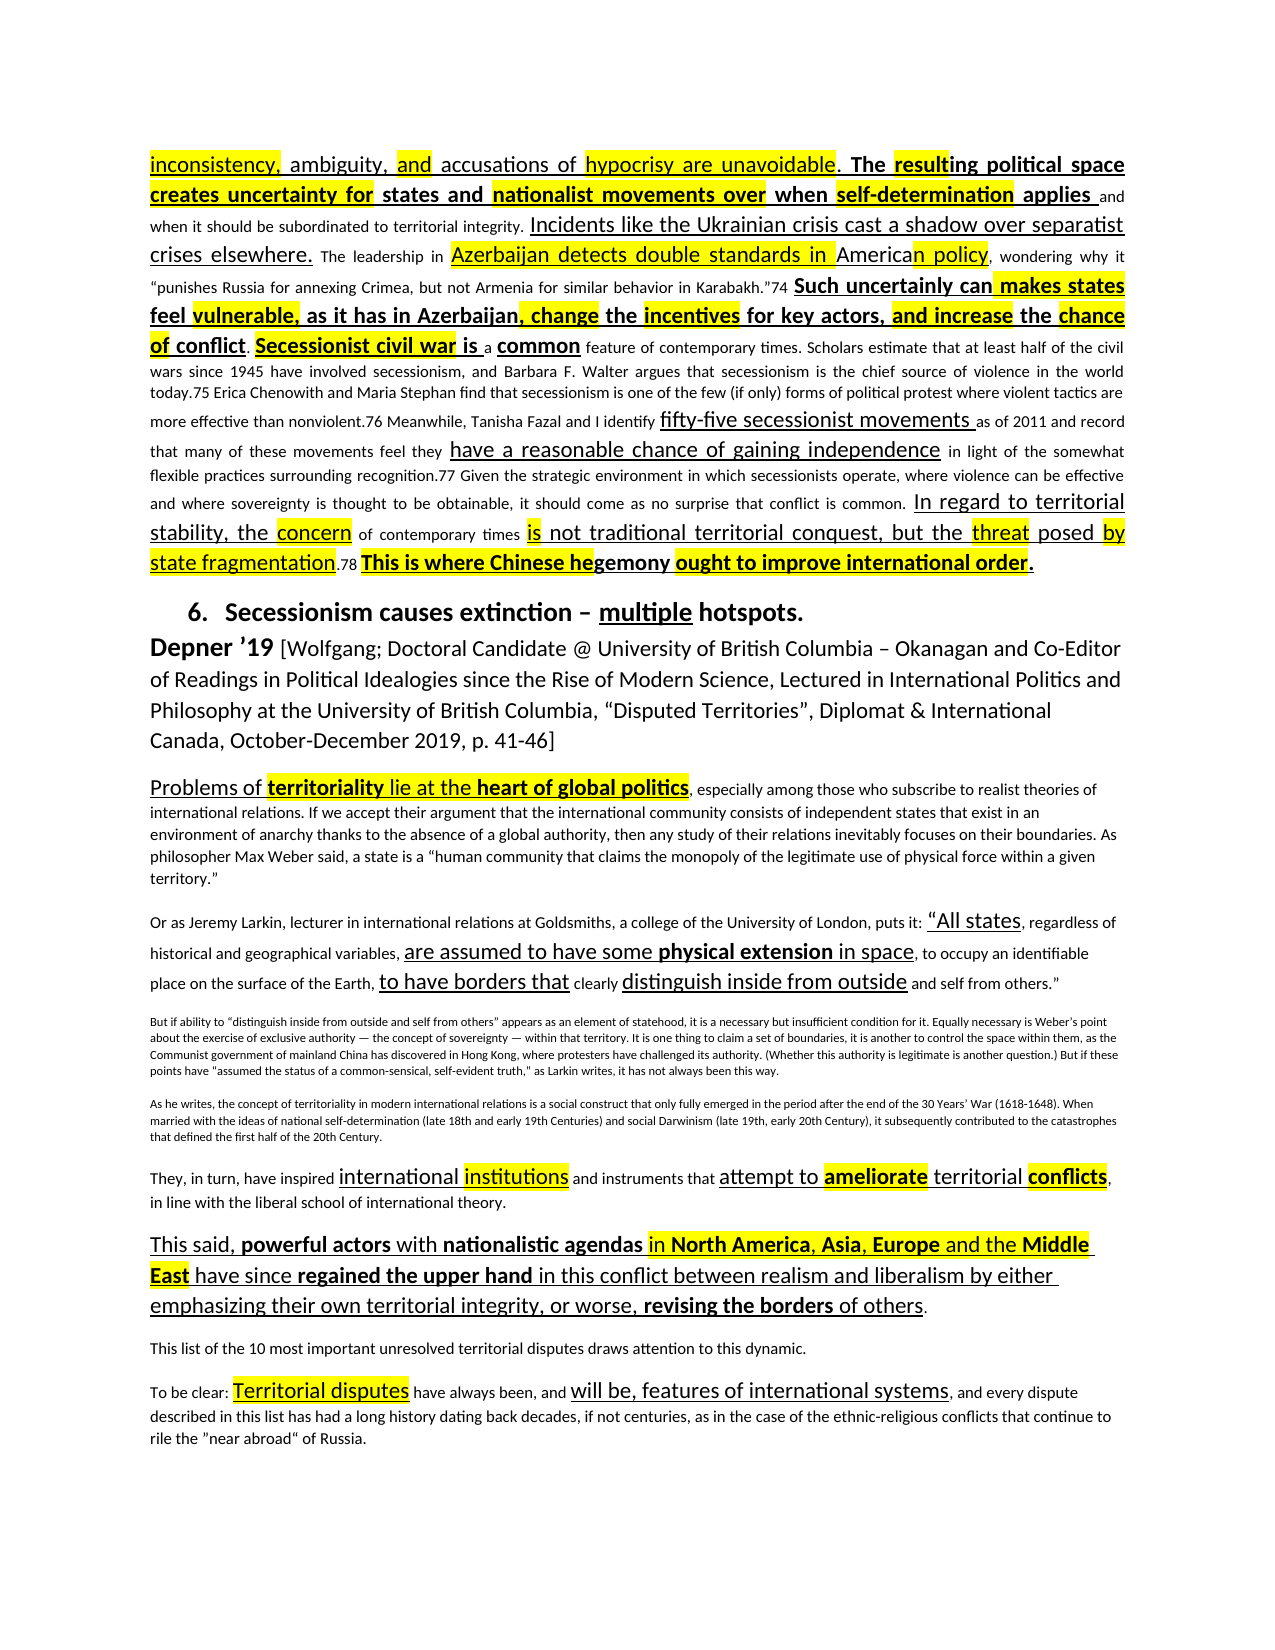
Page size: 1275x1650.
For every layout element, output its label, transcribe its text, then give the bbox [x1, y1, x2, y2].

text They, in turn, have inspired international institutions and instruments that attempt to ameliorate territorial conflicts, in line with the liberal school of international theory. [150, 1162, 1125, 1212]
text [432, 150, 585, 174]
text Or as Jeremy Larkin, lecturer in international relations at Goldsmiths, a college of the University of London, puts it: “All states, regardless of historical and geographical variables, are assumed to have some physical extension in space, to occupy an identifiable place on the surface of the Earth, to have borders that clearly distinguish inside from outside and self from others.” [150, 907, 1125, 995]
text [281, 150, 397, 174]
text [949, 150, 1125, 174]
text This said, powerful actors with nationalistic agendas in North America, Asia, Europe and the Middle East have since regained the upper hand in this conflict between realism and liberalism by either emphasizing their own territorial integrity, or worse, revising the borders of others. [150, 1231, 1125, 1319]
text As he writes, the concept of territoriality in modern international relations is a social construct that only fully emerged in the period after the end of the 30 Years’ War (1618-1648). When married with the ideas of national self-determination (late 18th and early 19th Centuries) and social Darwinism (late 19th, early 20th Century), it subsequently contributed to the catastrophes that defined the first half of the 20th Century. [150, 1096, 1125, 1145]
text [150, 176, 1125, 325]
text To be clear: Territorial disputes have always been, and will be, features of international systems, and every dispute described in this list has had a long history dating back decades, if not centuries, as in the case of the ethnic-religious conflicts that continue to rile the ”near abroad“ of Russia. [150, 1376, 1125, 1448]
text Depner ’19 [Wolfgang; Doctoral Candidate @ University of British Columbia – Okanagan and Co-Editor of Readings in Political Idealogies since the Rise of Modern Science, Lectured in International Politics and Philosophy at the University of British Columbia, “Disputed Territories”, Diplomat & International Canada, October-December 2019, p. 41-46] [150, 630, 1125, 754]
text But if ability to “distinguish inside from outside and self from others” appears as an element of statehood, it is a necessary but insufficient condition for it. Equally necessary is Weber’s point about the exercise of exclusive authority — the concept of sovereignty — within that territory. It is one thing to claim a set of boundaries, it is another to control the space within them, as the Communist government of mainland China has discovered in Hong Kong, where protesters have challenged its authority. (Whether this authority is legitimate is another question.) But if these points have “assumed the status of a common-sensical, self-evident truth,” as Larkin writes, it has not always been this way. [150, 1014, 1125, 1079]
text Problems of territoriality lie at the heart of global politics, especially among those who subscribe to realist theories of international relations. If we accept their argument that the international community consists of independent states that exist in an environment of anarchy thanks to the absence of a global authority, then any study of their relations inevitably focuses on their boundaries. As philosopher Max Weber said, a state is a “human community that claims the monopoly of the legitimate use of physical force within a given territory.” [150, 773, 1125, 888]
subtitle Secessionism causes extinction – multiple hotspots. [187, 595, 1125, 628]
text This list of the 10 most important unresolved territorial disputes draws attention to this dynamic. [150, 1338, 1125, 1358]
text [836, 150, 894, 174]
